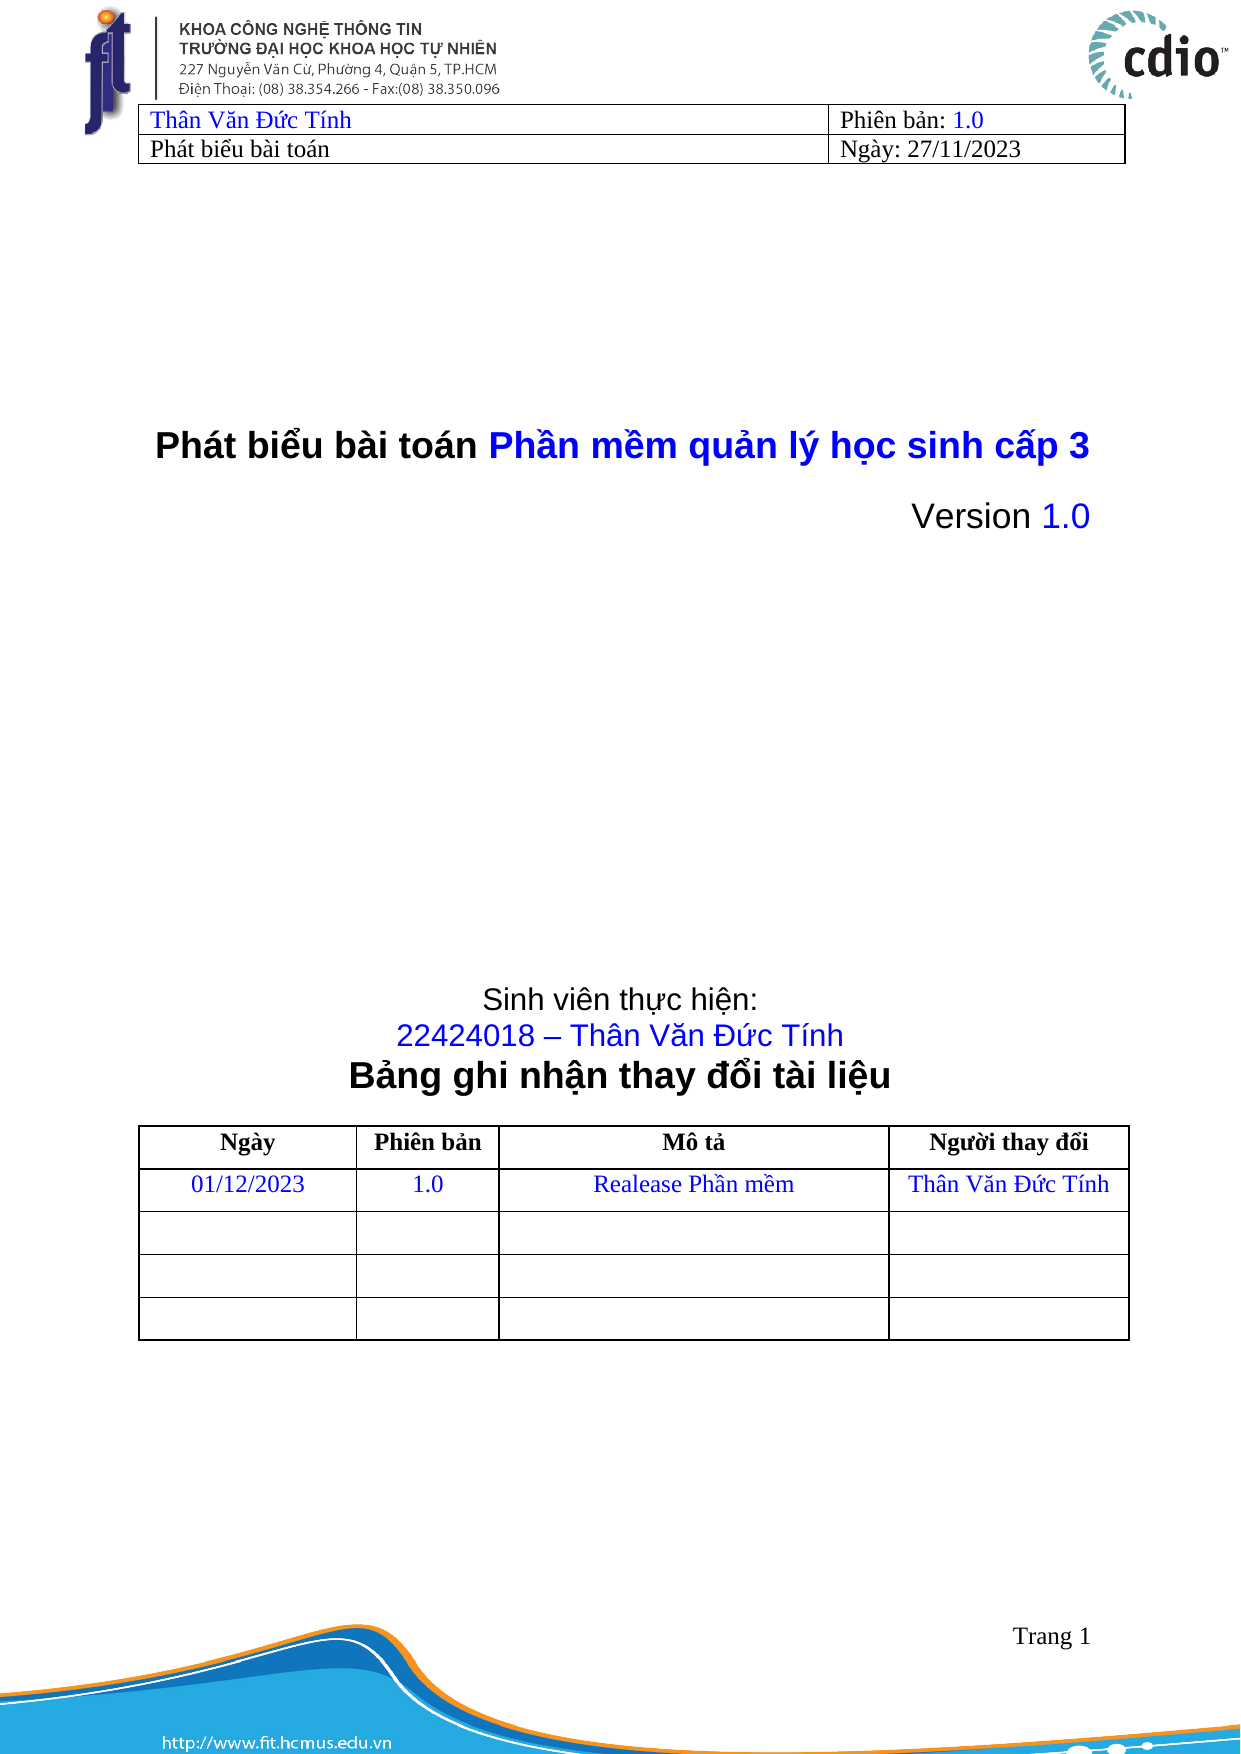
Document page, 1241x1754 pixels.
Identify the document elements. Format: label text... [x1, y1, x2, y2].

picture [0, 1621, 1241, 1754]
table_cell [890, 1298, 1128, 1339]
picture [139, 135, 828, 159]
picture [829, 135, 1124, 159]
table_cell [140, 1298, 356, 1339]
table_header Mô tả [500, 1127, 888, 1168]
table_cell [357, 1255, 498, 1296]
text 22424018 – Thân Văn Đức Tính [150, 1017, 1090, 1053]
table_cell 1.0 [357, 1170, 498, 1211]
table_cell Realease Phần mềm [500, 1170, 888, 1211]
text Version 1.0 [150, 495, 1090, 536]
title Phát biểu bài toán Phần mềm quản lý học sinh cấp 3 [150, 423, 1090, 466]
table_header Người thay đổi [890, 1127, 1128, 1168]
table_cell [140, 1212, 356, 1253]
table_cell [890, 1212, 1128, 1253]
table_cell 01/12/2023 [140, 1170, 356, 1211]
text Bảng ghi nhận thay đổi tài liệu [150, 1053, 1090, 1096]
picture [829, 105, 1124, 134]
table_cell [140, 1255, 356, 1296]
table_cell [890, 1255, 1128, 1296]
table_cell [500, 1212, 888, 1253]
table_cell [357, 1212, 498, 1253]
table_header Phiên bản [357, 1127, 498, 1168]
picture [61, 0, 1241, 159]
table_cell [500, 1298, 888, 1339]
table_header Ngày [140, 1127, 356, 1168]
table_cell [357, 1298, 498, 1339]
table_cell Thân Văn Đức Tính [890, 1170, 1128, 1211]
picture [139, 105, 828, 134]
text Sinh viên thực hiện: [150, 981, 1090, 1017]
table_cell [500, 1255, 888, 1296]
